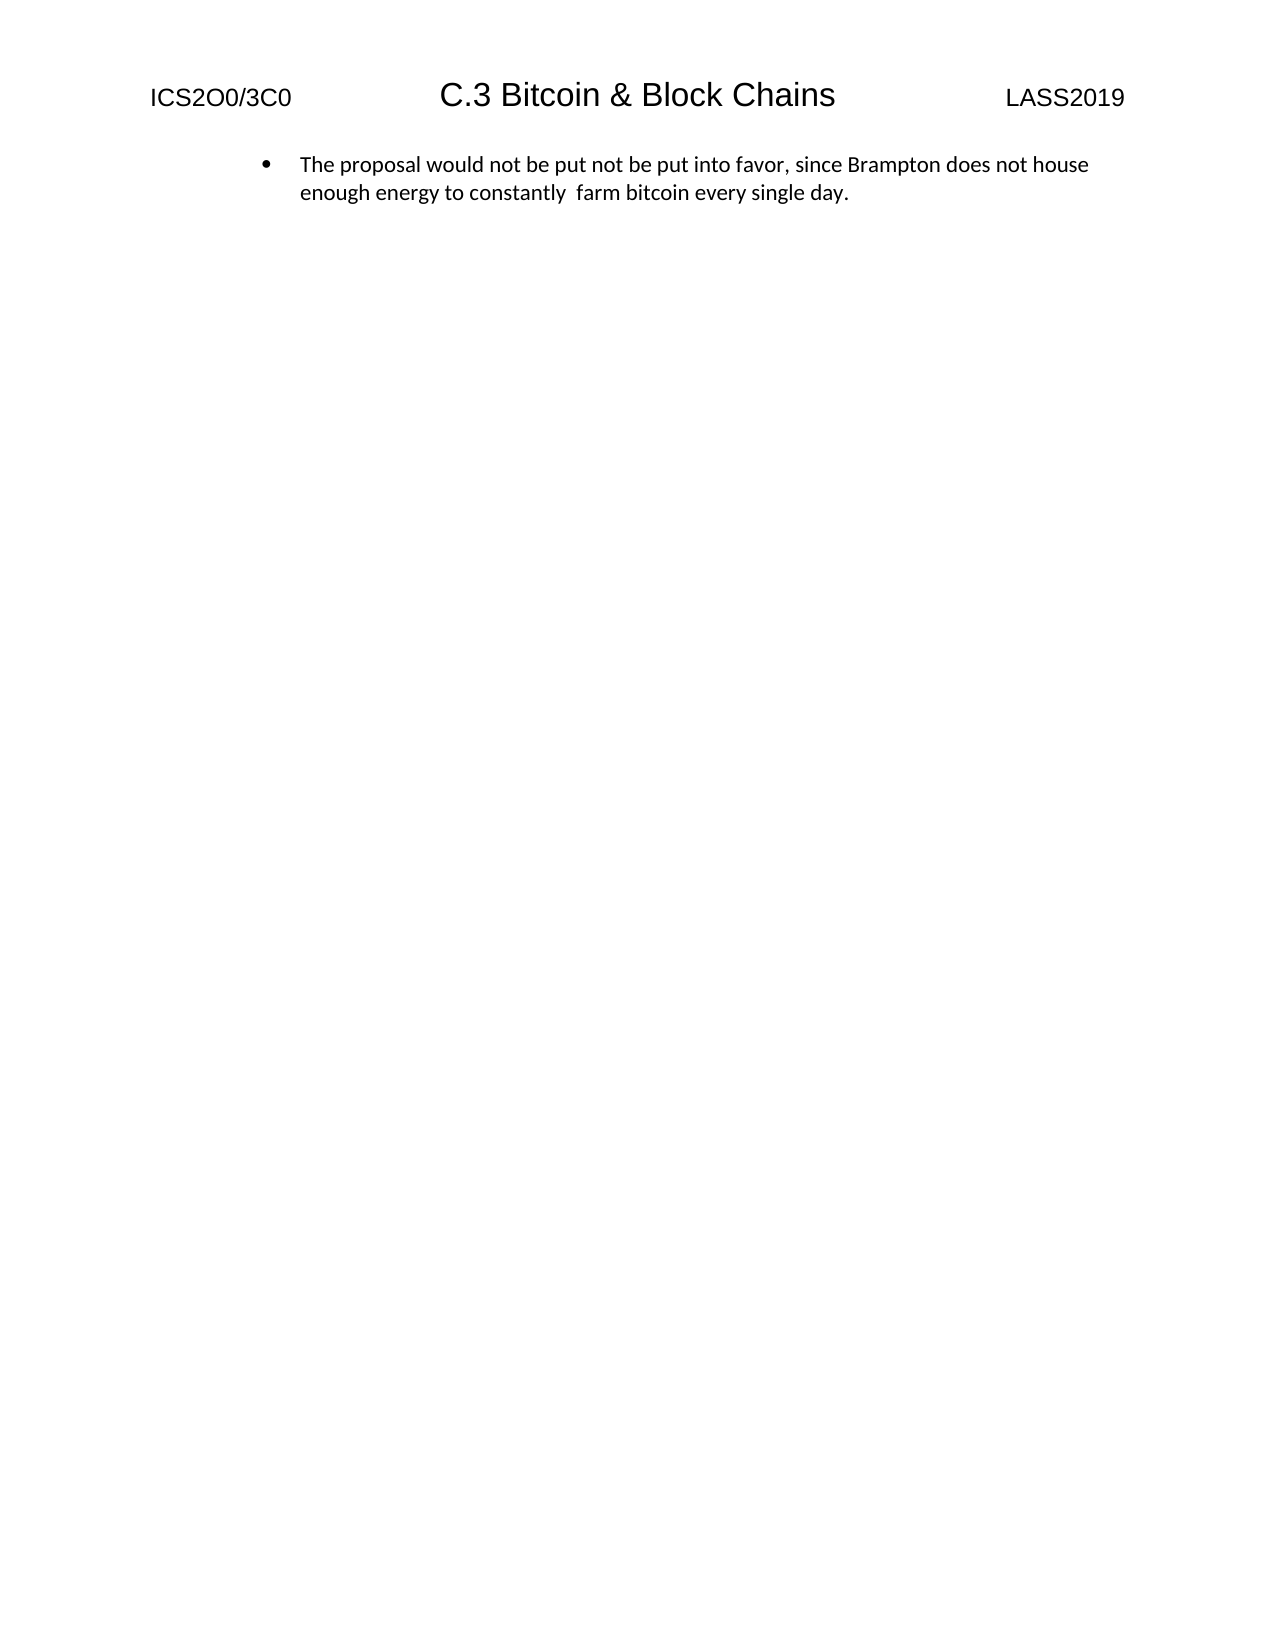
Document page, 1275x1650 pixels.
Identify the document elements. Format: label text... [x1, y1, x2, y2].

list The proposal would not be put not be put into favor, since Brampton does not house enough energy to constantly farm bitcoin every single day. [262, 150, 1125, 206]
